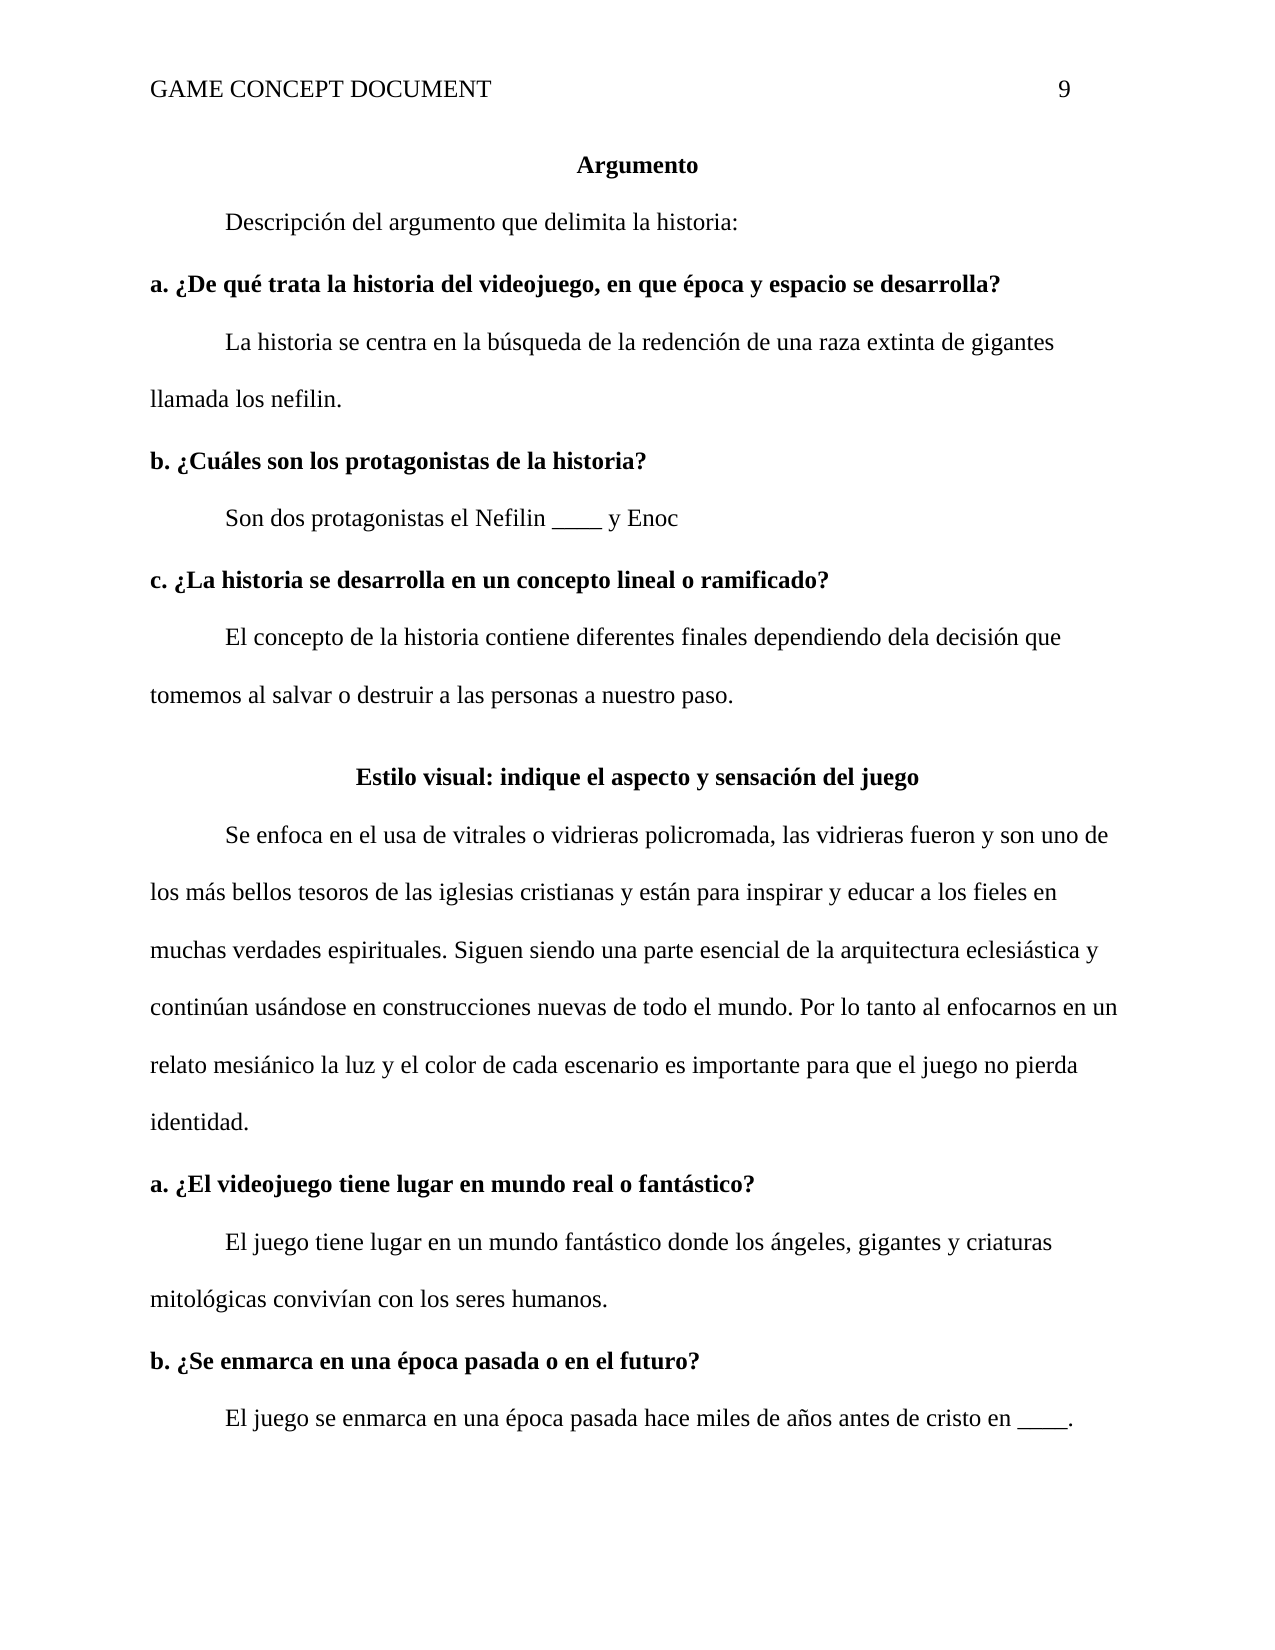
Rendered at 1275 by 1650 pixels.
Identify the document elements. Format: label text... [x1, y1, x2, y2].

subtitle c. ¿La historia se desarrolla en un concepto lineal o ramificado? [150, 565, 1125, 594]
subtitle b. ¿Se enmarca en una época pasada o en el futuro? [150, 1346, 1125, 1374]
subtitle a. ¿De qué trata la historia del videojuego, en que época y espacio se desarrolla? [150, 269, 1125, 298]
text Descripción del argumento que delimita la historia: [150, 207, 1125, 236]
text El juego tiene lugar en un mundo fantástico donde los ángeles, gigantes y criaturas mitológicas convivían con los seres humanos. [150, 1227, 1125, 1313]
subtitle Estilo visual: indique el aspecto y sensación del juego [150, 762, 1125, 791]
subtitle a. ¿El videojuego tiene lugar en mundo real o fantástico? [150, 1169, 1125, 1198]
text El concepto de la historia contiene diferentes finales dependiendo dela decisión que tomemos al salvar o destruir a las personas a nuestro paso. [150, 622, 1125, 709]
text La historia se centra en la búsqueda de la redención de una raza extinta de gigantes llamada los nefilin. [150, 327, 1125, 413]
text El juego se enmarca en una época pasada hace miles de años antes de cristo en ____. [150, 1403, 1125, 1432]
text Son dos protagonistas el Nefilin ____ y Enoc [150, 503, 1125, 532]
text Se enfoca en el usa de vitrales o vidrieras policromada, las vidrieras fueron y son uno de los más bellos tesoros de las iglesias cristianas y están para inspirar y educar a los fieles en muchas verdades espirituales. Siguen siendo una parte esencial de la arquitectura eclesiástica y continúan usándose en construcciones nuevas de todo el mundo. Por lo tanto al enfocarnos en un relato mesiánico la luz y el color de cada escenario es importante para que el juego no pierda identidad. [150, 820, 1125, 1136]
subtitle Argumento [150, 150, 1125, 179]
subtitle b. ¿Cuáles son los protagonistas de la historia? [150, 446, 1125, 474]
